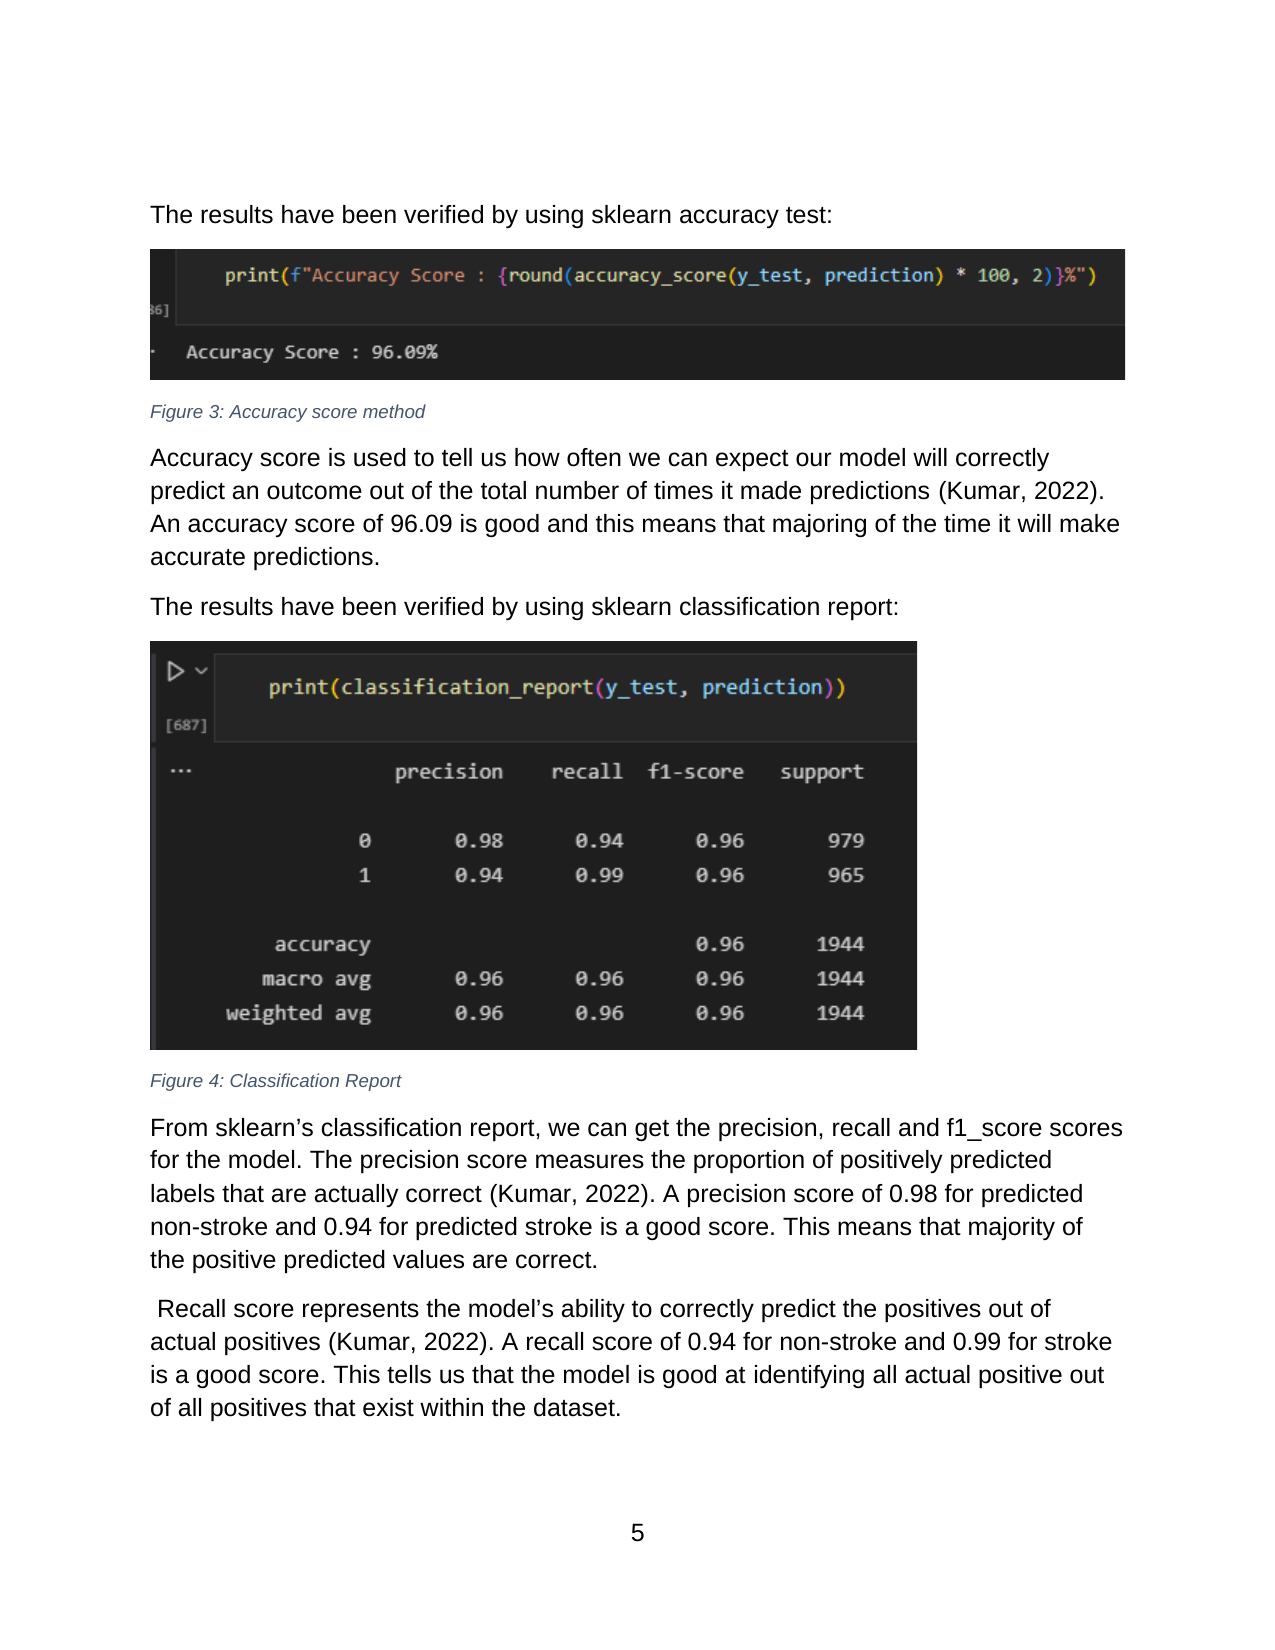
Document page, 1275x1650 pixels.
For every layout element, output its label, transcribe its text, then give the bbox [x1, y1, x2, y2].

picture [150, 249, 1125, 380]
picture [150, 641, 918, 1050]
text The results have been verified by using sklearn accuracy test: [150, 200, 1125, 228]
text The results have been verified by using sklearn classification report: [150, 592, 1125, 620]
text Accuracy score is used to tell us how often we can expect our model will correctly predict an outcome out of the total number of times it made predictions . An accuracy score of 96.09 is good and this means that majoring of the time it will make accurate predictions. [150, 443, 1125, 571]
text From sklearn’s classification report, we can get the precision, recall and f1_score scores for the model. The precision score measures the proportion of positively predicted labels that are actually correct . A precision score of 0.98 for predicted non-stroke and 0.94 for predicted stroke is a good score. This means that majority of the positive predicted values are correct. [150, 1112, 1125, 1273]
text Recall score represents the model’s ability to correctly predict the positives out of actual positives . A recall score of 0.94 for non-stroke and 0.99 for stroke is a good score. This tells us that the model is good at identifying all actual positive out of all positives that exist within the dataset. [150, 1294, 1125, 1422]
